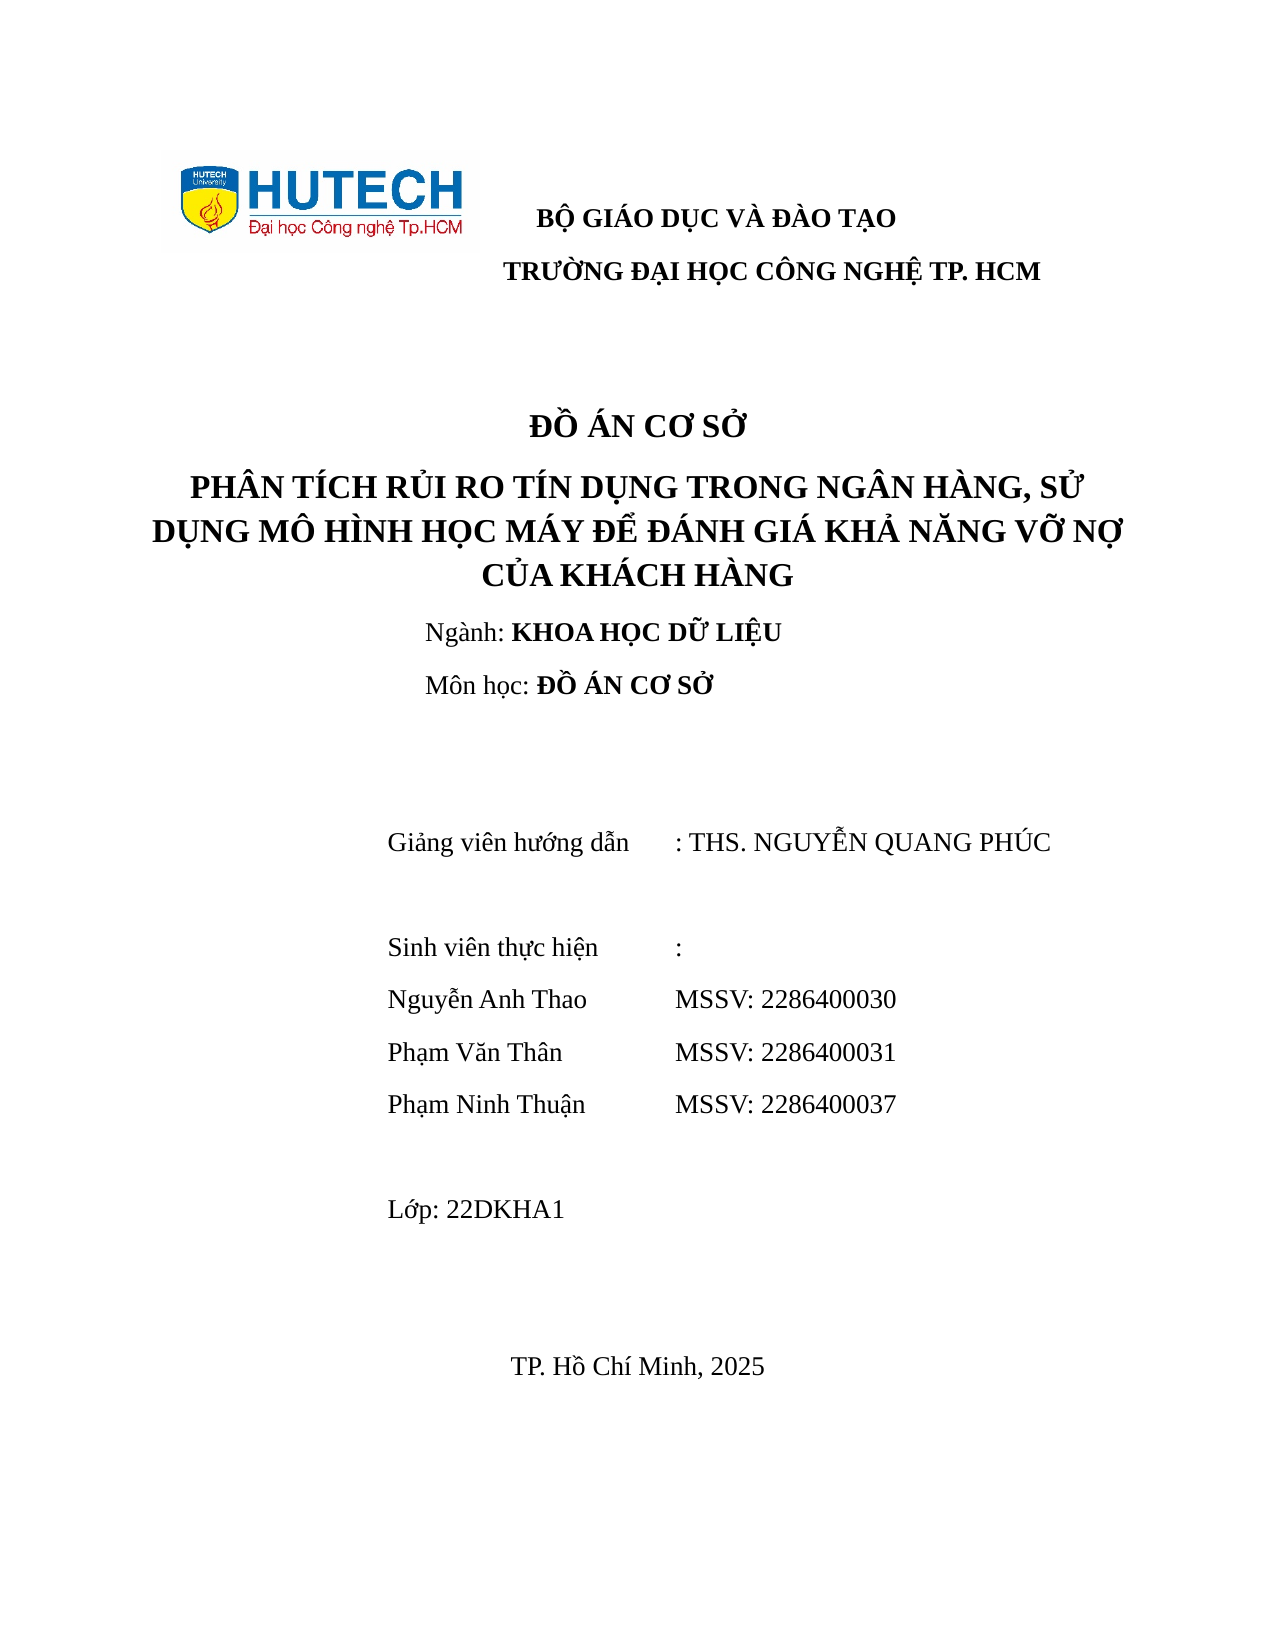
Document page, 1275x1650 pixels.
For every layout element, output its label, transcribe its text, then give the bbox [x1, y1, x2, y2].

text Môn học: ĐỒ ÁN CƠ SỞ [150, 669, 1125, 700]
picture [161, 150, 481, 253]
table_header [150, 150, 492, 307]
table_header BỘ GIÁO DỤC VÀ ĐÀO TẠO TRƯỜNG ĐẠI HỌC CÔNG NGHỆ TP. HCM [492, 150, 1125, 307]
text Sinh viên thực hiện : [387, 931, 1125, 962]
text Giảng viên hướng dẫn : THS. NGUYỄN QUANG PHÚC [387, 826, 1125, 857]
text ĐỒ ÁN CƠ SỞ [150, 406, 1125, 444]
text TP. Hồ Chí Minh, 2025 [150, 1350, 1125, 1381]
text Lớp: 22DKHA1 [387, 1193, 1125, 1224]
text Phạm Ninh Thuận MSSV: 2286400037 [387, 1088, 1125, 1119]
text Ngành: KHOA HỌC DỮ LIỆU [150, 616, 1125, 647]
text PHÂN TÍCH RỦI RO TÍN DỤNG TRONG NGÂN HÀNG, SỬ DỤNG MÔ HÌNH HỌC MÁY ĐỂ ĐÁNH GIÁ KHẢ NĂNG VỠ NỢ CỦA KHÁCH HÀNG [150, 467, 1125, 593]
text Phạm Văn Thân MSSV: 2286400031 [387, 1036, 1125, 1067]
text Nguyễn Anh Thao MSSV: 2286400030 [387, 983, 1125, 1014]
